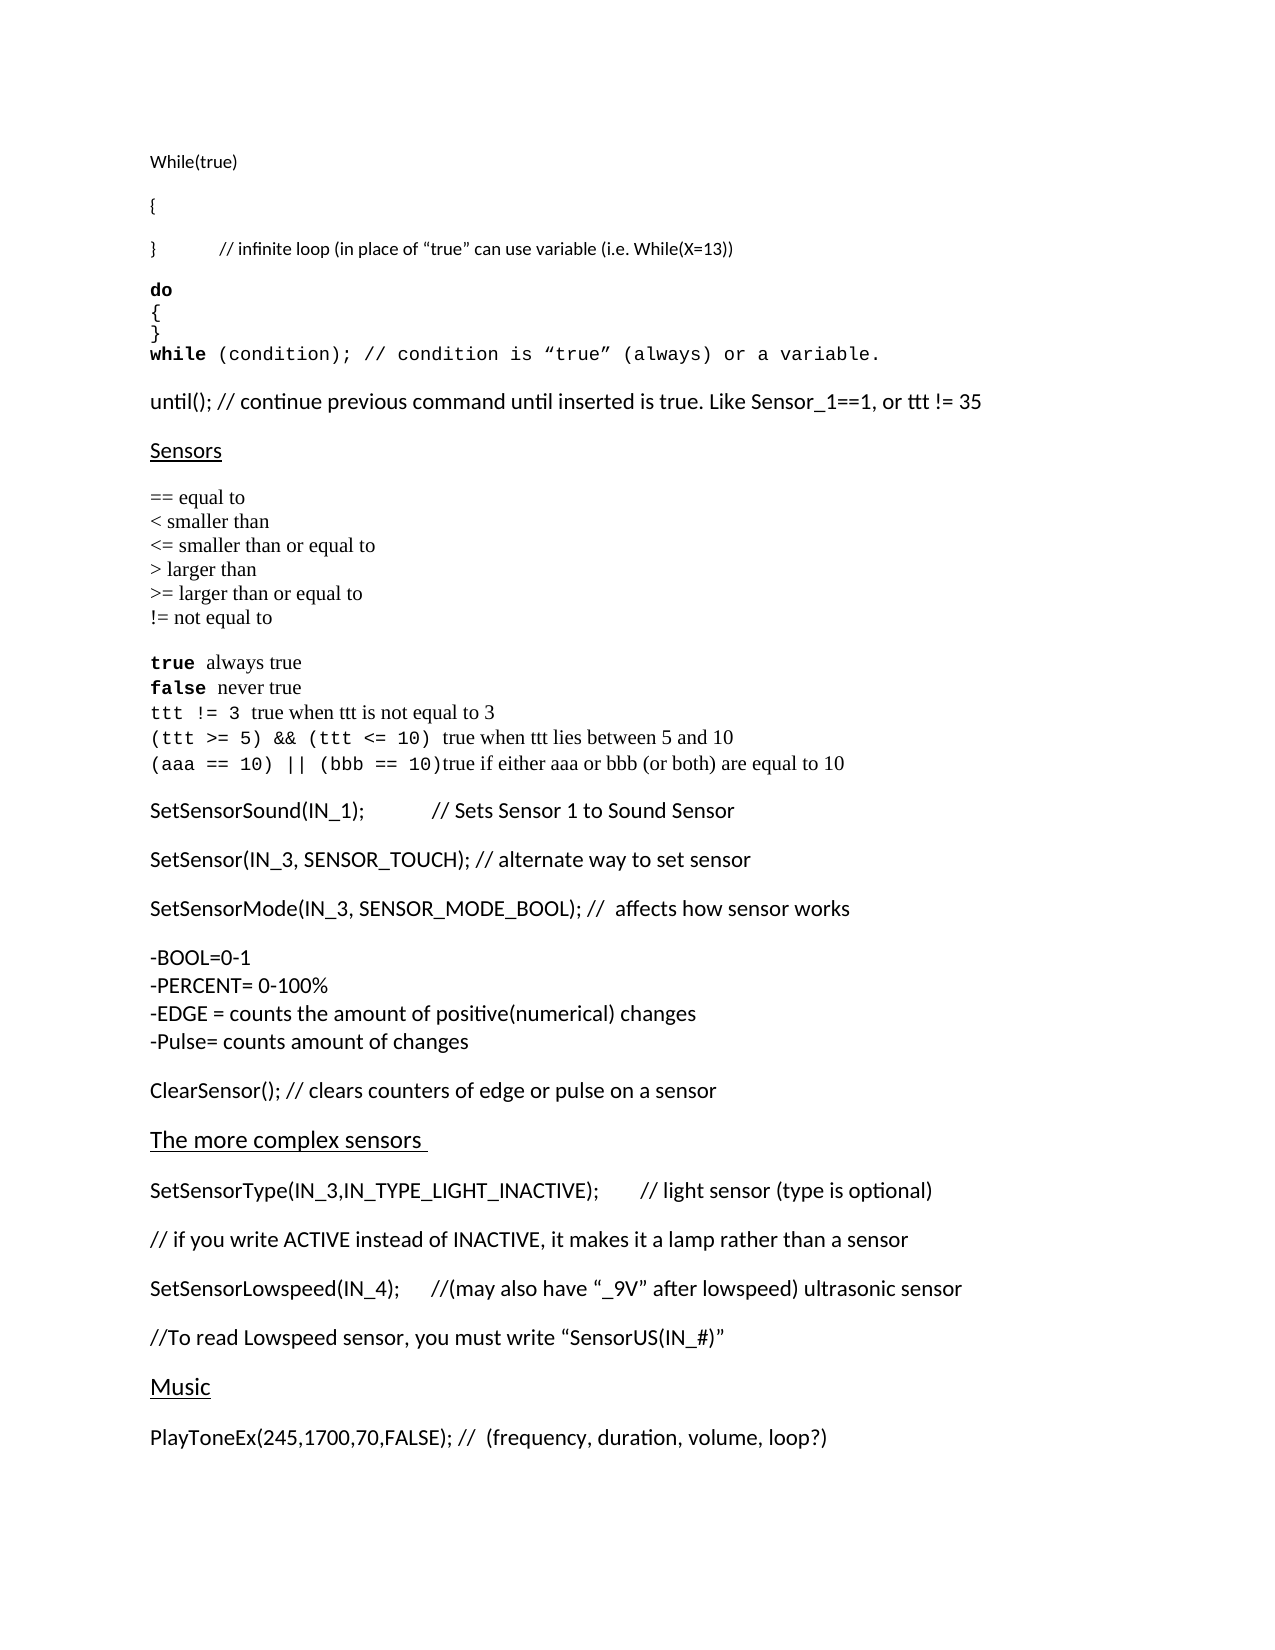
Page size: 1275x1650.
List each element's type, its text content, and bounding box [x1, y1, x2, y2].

text <= smaller than or equal to [150, 533, 1125, 557]
text } // infinite loop (in place of “true” can use variable (i.e. While(X=13)) [150, 237, 1125, 260]
text true always true [150, 650, 1125, 675]
text { [150, 302, 1125, 324]
text SetSensorType(IN_3,IN_TYPE_LIGHT_INACTIVE); // light sensor (type is optional) [150, 1176, 1125, 1204]
text Music [150, 1371, 1125, 1402]
text SetSensorMode(IN_3, SENSOR_MODE_BOOL); // affects how sensor works [150, 894, 1125, 922]
text //To read Lowspeed sensor, you must write “SensorUS(IN_#)” [150, 1323, 1125, 1351]
text // if you write ACTIVE instead of INACTIVE, it makes it a lamp rather than a sensor [150, 1225, 1125, 1253]
text ttt != 3 true when ttt is not equal to 3 [150, 700, 1125, 725]
text > larger than [150, 557, 1125, 581]
text SetSensorLowspeed(IN_4); //(may also have “_9V” after lowspeed) ultrasonic sensor [150, 1274, 1125, 1302]
text do [150, 281, 1125, 302]
text < smaller than [150, 509, 1125, 533]
text PlayToneEx(245,1700,70,FALSE); // (frequency, duration, volume, loop?) [150, 1423, 1125, 1451]
text (ttt >= 5) && (ttt <= 10) true when ttt lies between 5 and 10 [150, 725, 1125, 750]
text until(); // continue previous command until inserted is true. Like Sensor_1==1, or ttt != 35 [150, 387, 1125, 415]
text The more complex sensors [150, 1125, 1125, 1155]
text SetSensor(IN_3, SENSOR_TOUCH); // alternate way to set sensor [150, 845, 1125, 873]
text -BOOL=0-1 -PERCENT= 0-100% -EDGE = counts the amount of positive(numerical) changes -Pulse= counts amount of changes [150, 943, 1125, 1055]
text } [150, 324, 1125, 345]
text (aaa == 10) || (bbb == 10)true if either aaa or bbb (or both) are equal to 10 [150, 750, 1125, 776]
text SetSensorSound(IN_1); // Sets Sensor 1 to Sound Sensor [150, 796, 1125, 824]
text == equal to [150, 485, 1125, 509]
text while (condition); // condition is “true” (always) or a variable. [150, 345, 1125, 366]
text false never true [150, 675, 1125, 700]
text Sensors [150, 436, 1125, 464]
text >= larger than or equal to [150, 581, 1125, 605]
text != not equal to [150, 605, 1125, 629]
text ClearSensor(); // clears counters of edge or pulse on a sensor [150, 1076, 1125, 1104]
text { [150, 194, 1125, 217]
text While(true) [150, 150, 1125, 173]
